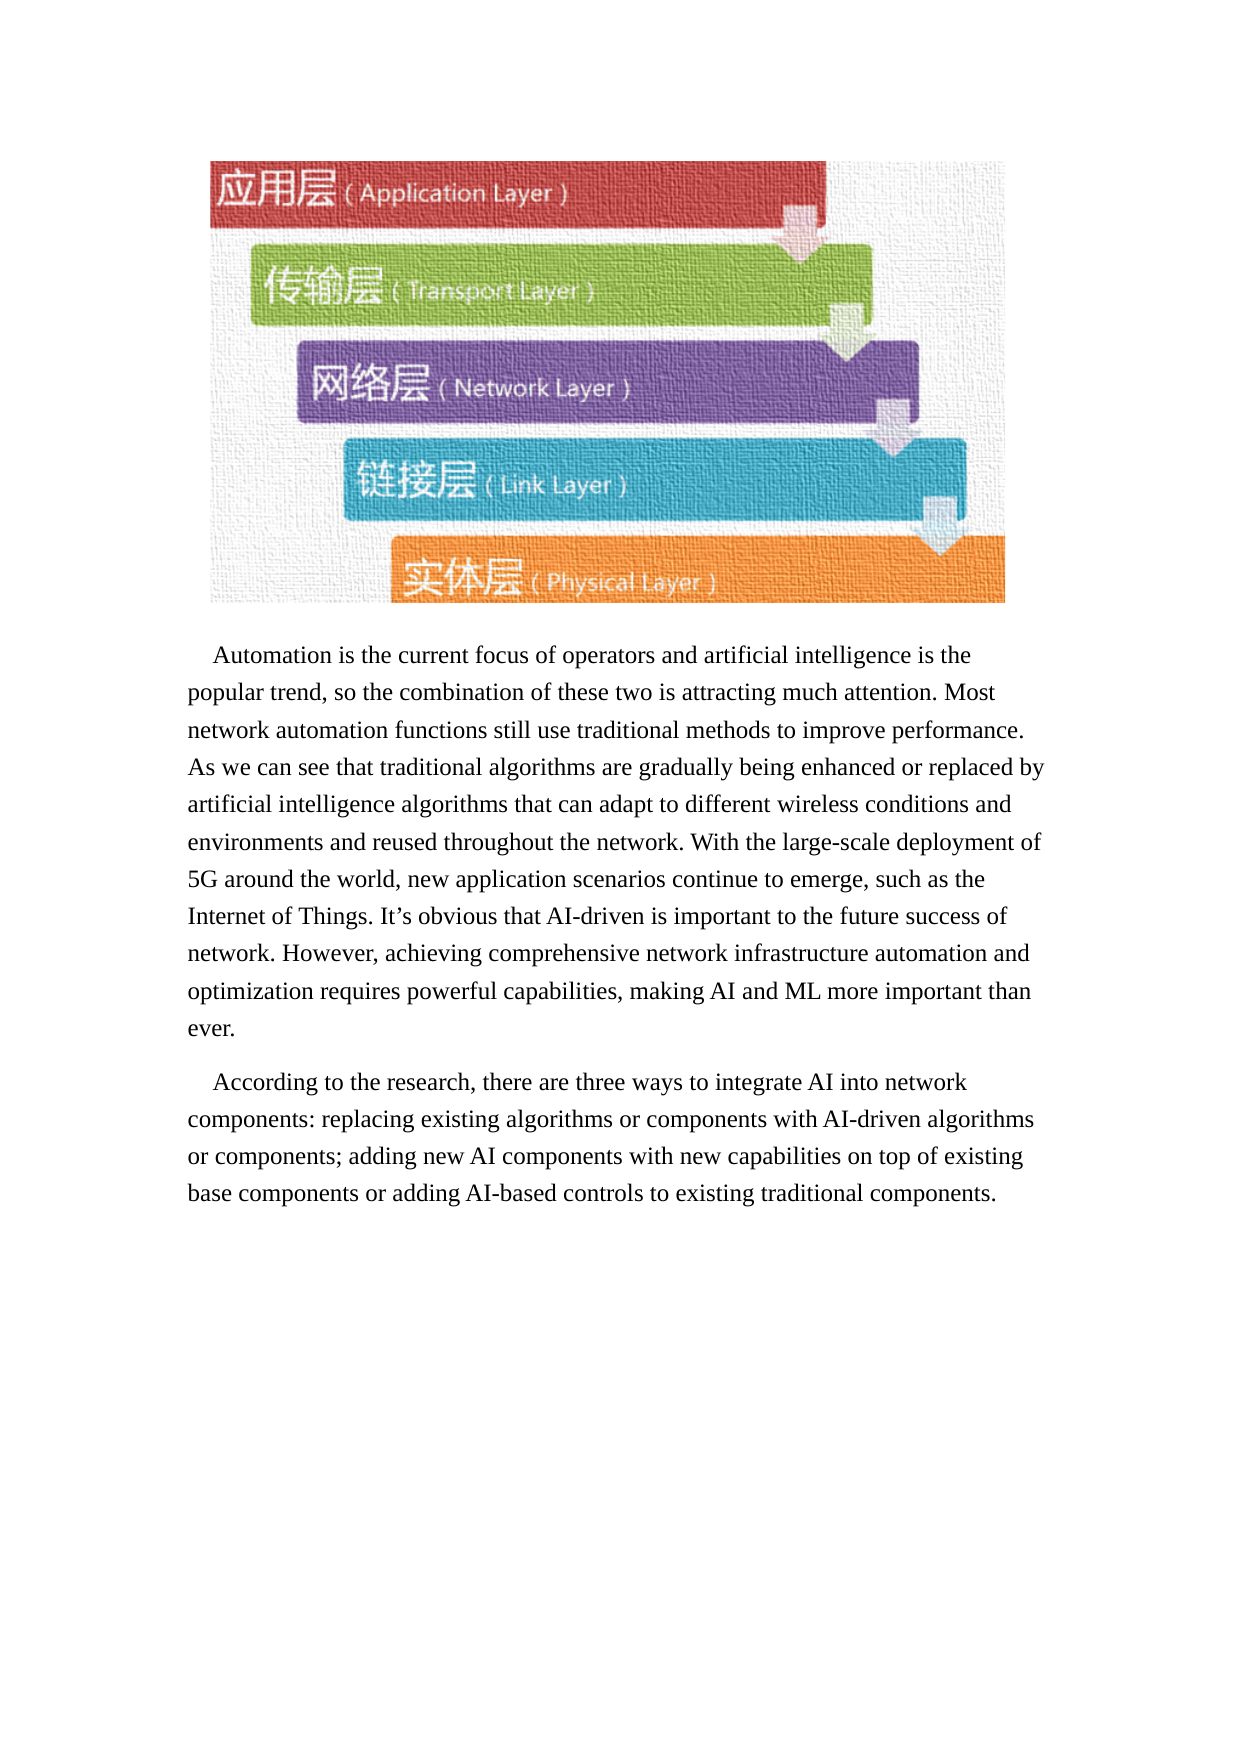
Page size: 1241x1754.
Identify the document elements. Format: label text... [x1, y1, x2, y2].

text Automation is the current focus of operators and artificial intelligence is the popular trend, so the combination of these two is attracting much attention. Most network automation functions still use traditional methods to improve performance. As we can see that traditional algorithms are gradually being enhanced or replaced by artificial intelligence algorithms that can adapt to different wireless conditions and environments and reused throughout the network. With the large-scale deployment of 5G around the world, new application scenarios continue to emerge, such as the Internet of Things. It’s obvious that AI-driven is important to the future success of network. However, achieving comprehensive network infrastructure automation and optimization requires powerful capabilities, making AI and ML more important than ever. [187, 638, 1053, 1044]
text According to the research, there are three ways to integrate AI into network components: replacing existing algorithms or components with AI-driven algorithms or components; adding new AI components with new capabilities on top of existing base components or adding AI-based controls to existing traditional components. [187, 1065, 1053, 1209]
picture [210, 161, 1006, 603]
